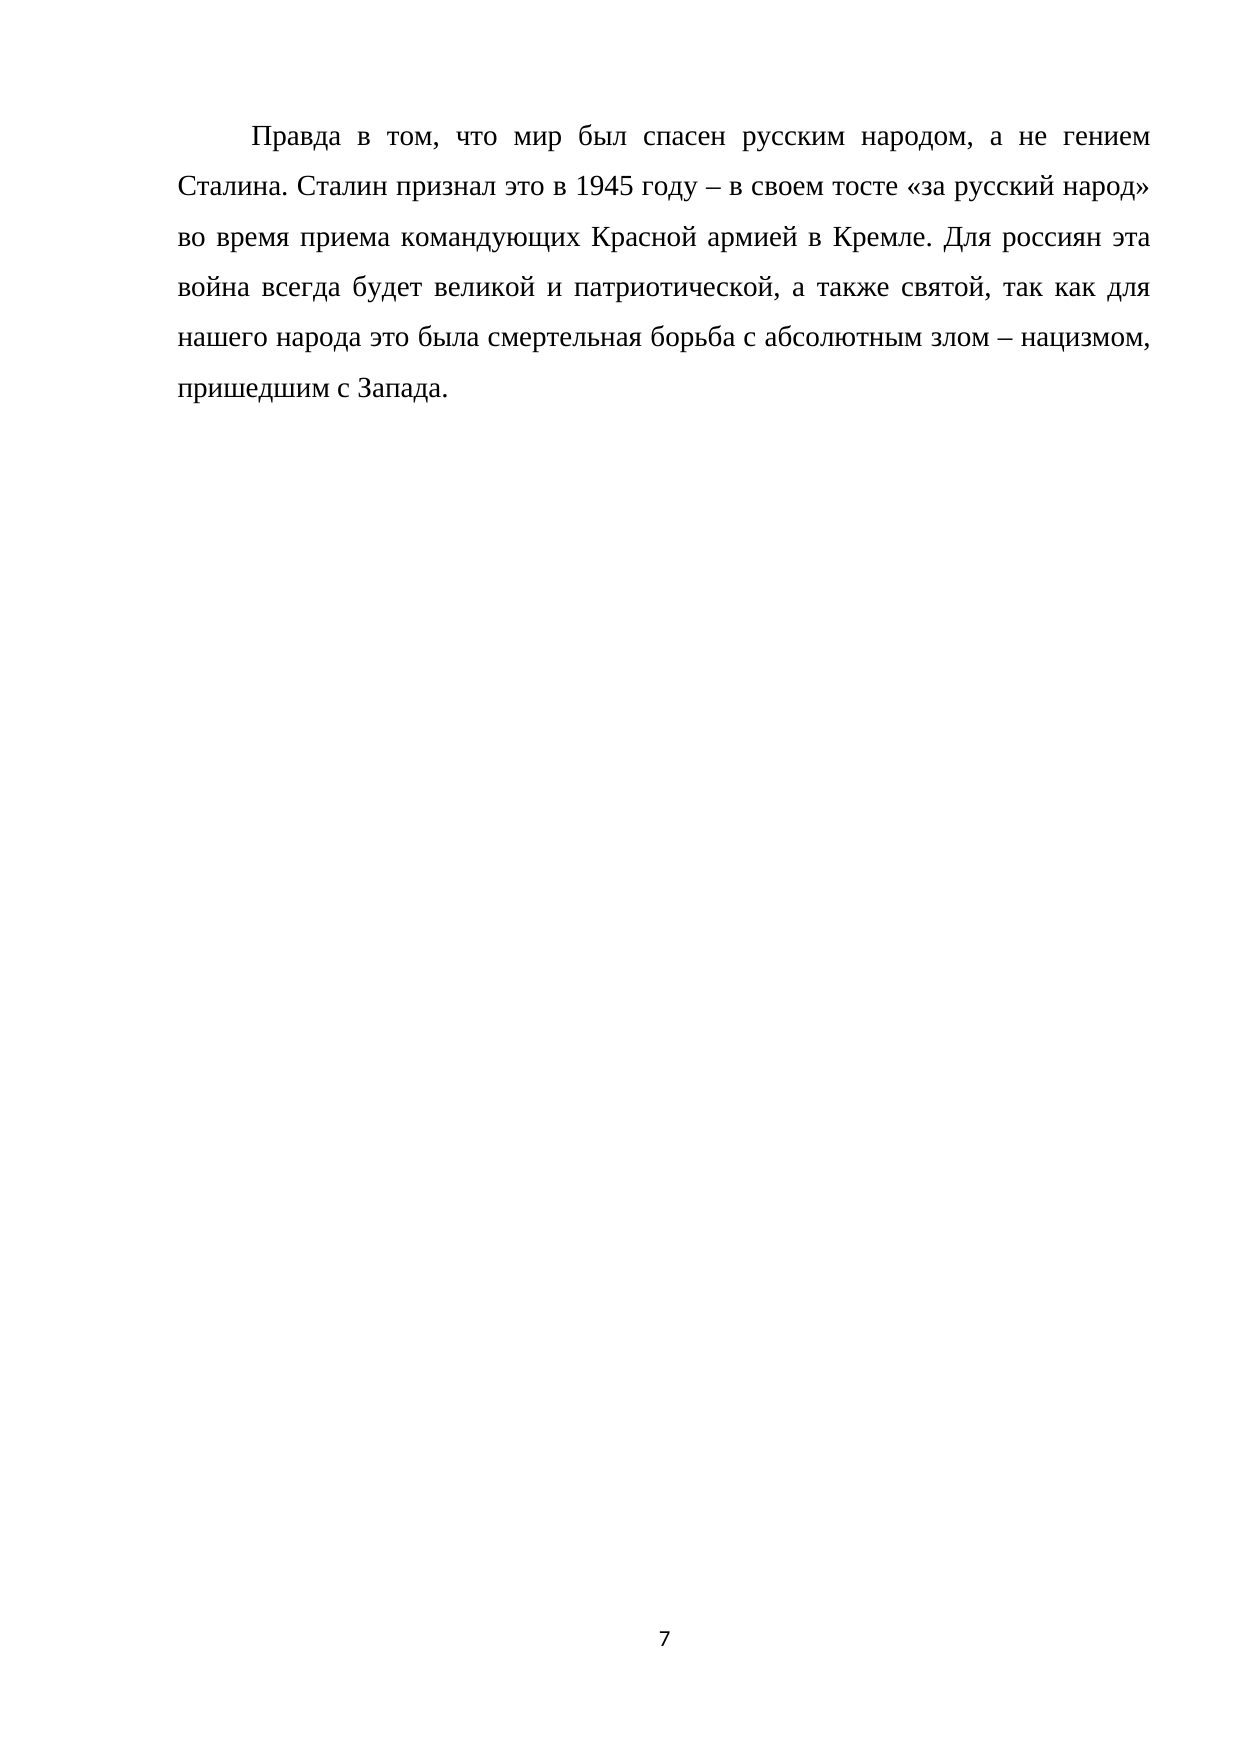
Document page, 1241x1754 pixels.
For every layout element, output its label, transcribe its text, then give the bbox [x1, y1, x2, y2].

text Правда в том, что мир был спасен русским народом, а не гением Сталина. Сталин признал это в 1945 году – в своем тосте «за русский народ» во время приема командующих Красной армией в Кремле. Для россиян эта война всегда будет великой и патриотической, а также святой, так как для нашего народа это была смертельная борьба с абсолютным злом – нацизмом, пришедшим с Запада. [177, 118, 1152, 403]
